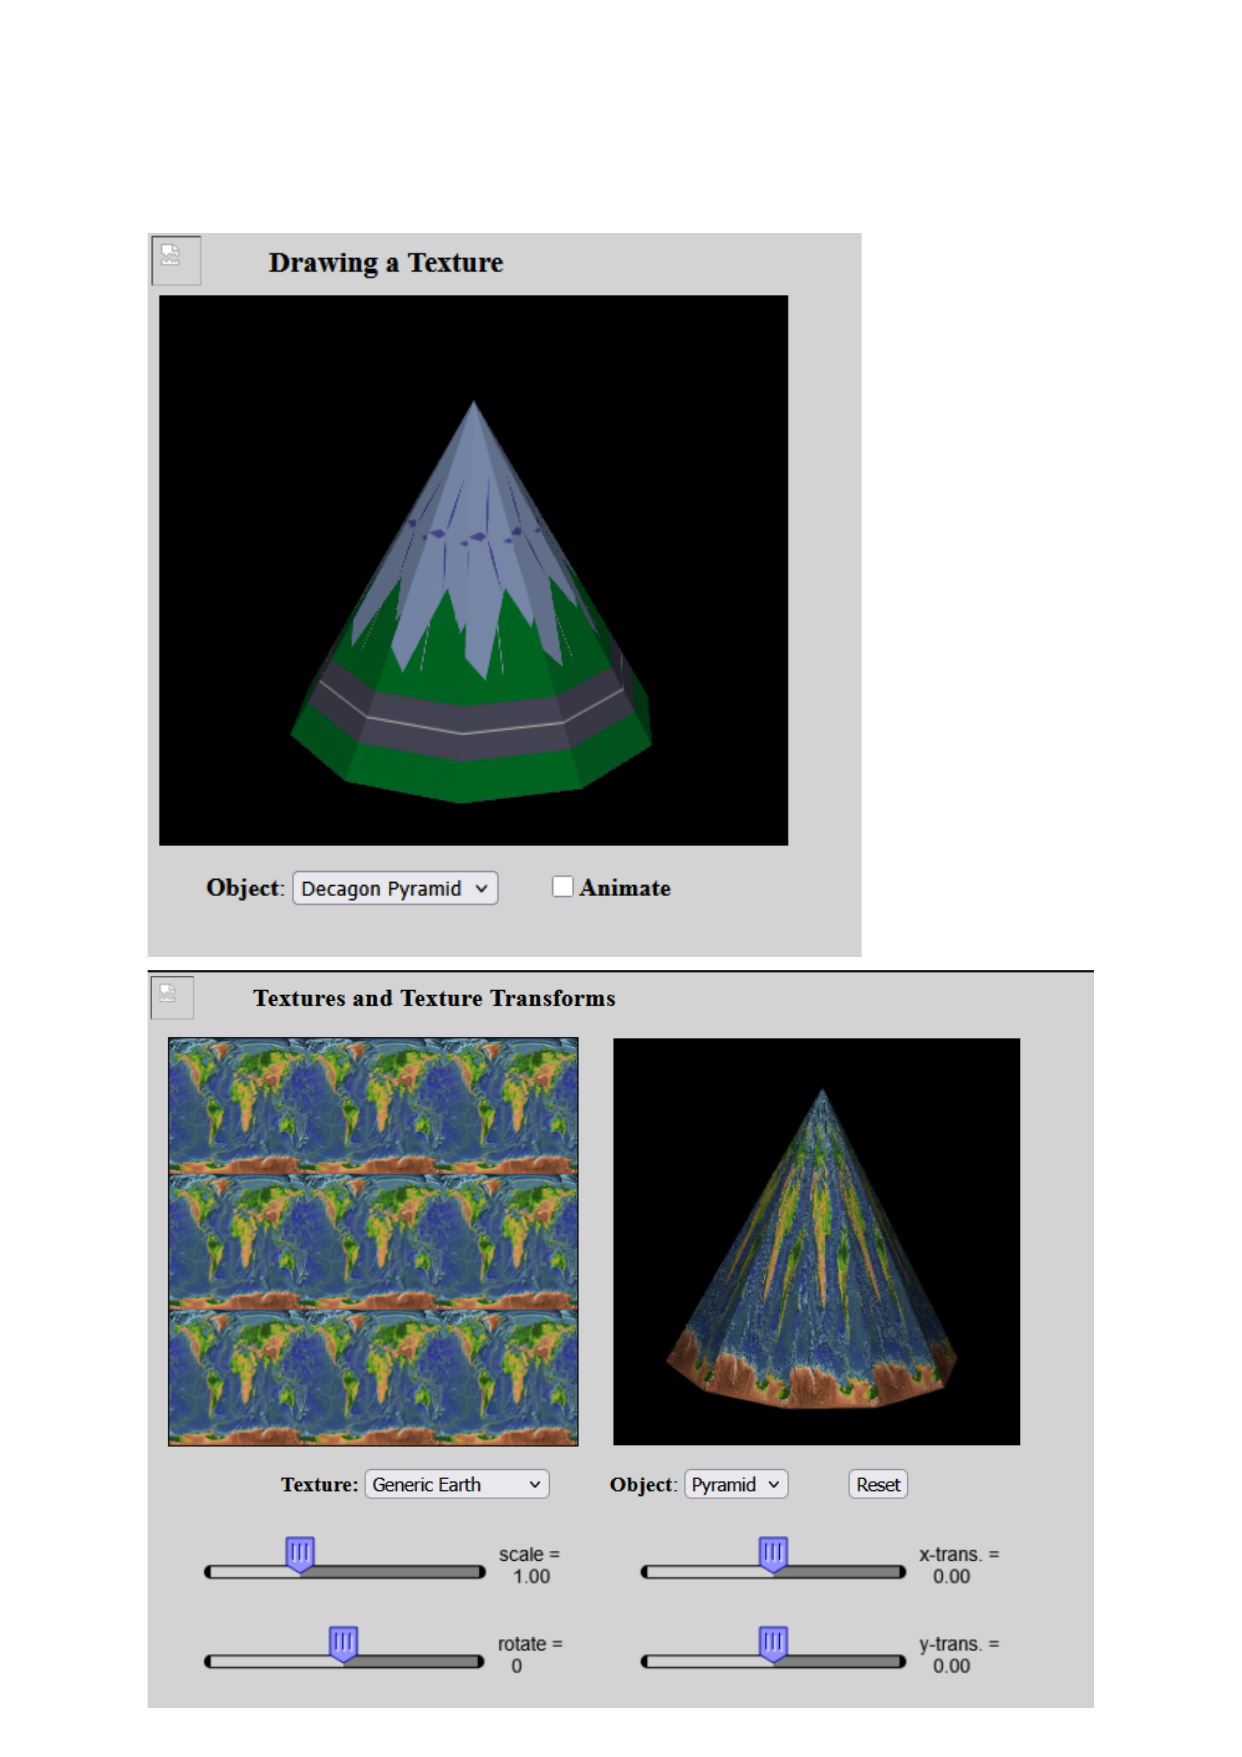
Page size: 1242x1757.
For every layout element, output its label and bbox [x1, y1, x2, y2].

picture [147, 233, 862, 957]
picture [147, 970, 1094, 1708]
